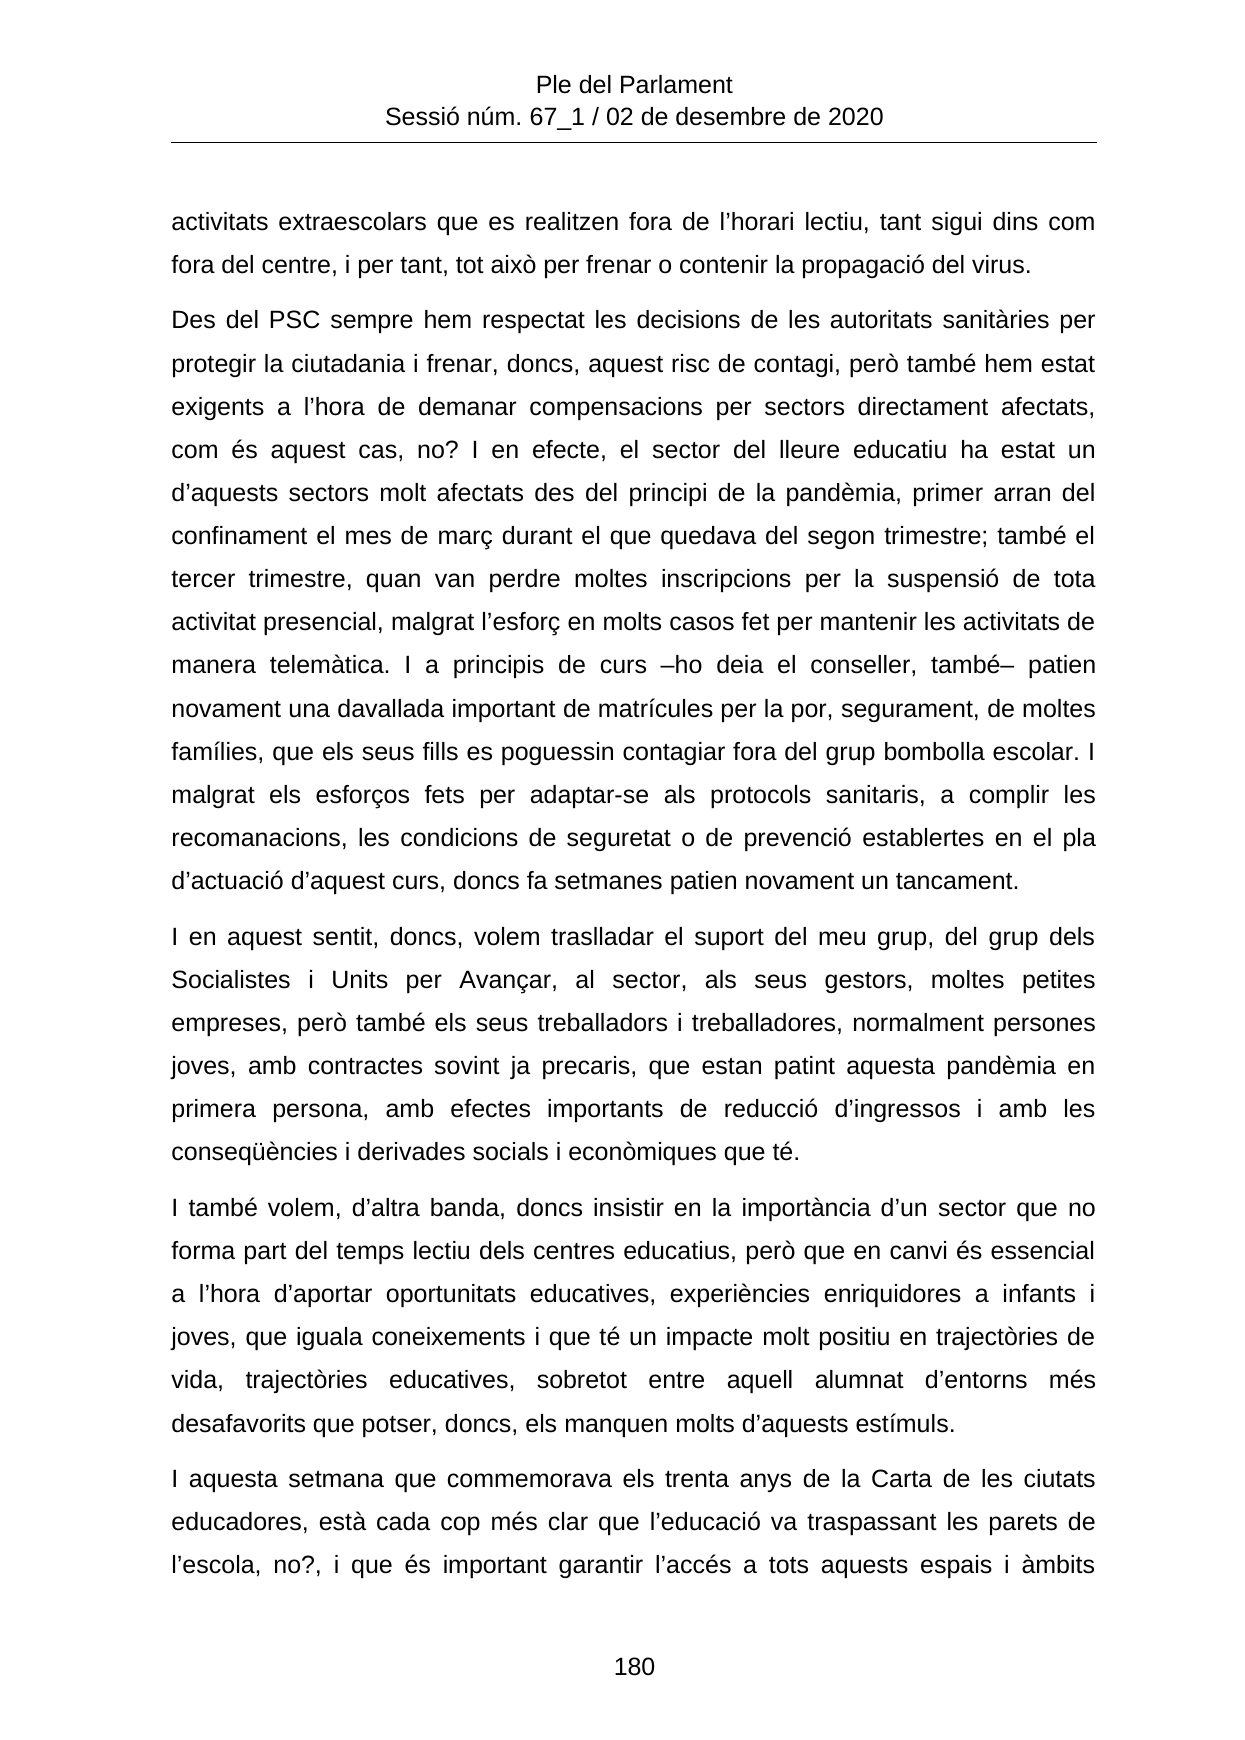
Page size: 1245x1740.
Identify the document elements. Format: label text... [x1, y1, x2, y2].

text I també volem, d’altra banda, doncs insistir en la importància d’un sector que no forma part del temps lectiu dels centres educatius, però que en canvi és essencial a l’hora d’aportar oportunitats educatives, experiències enriquidores a infants i joves, que iguala coneixements i que té un impacte molt positiu en trajectòries de vida, trajectòries educatives, sobretot entre aquell alumnat d’entorns més desafavorits que potser, doncs, els manquen molts d’aquests estímuls. [171, 1193, 1097, 1437]
text Des del PSC sempre hem respectat les decisions de les autoritats sanitàries per protegir la ciutadania i frenar, doncs, aquest risc de contagi, però també hem estat exigents a l’hora de demanar compensacions per sectors directament afectats, com és aquest cas, no? I en efecte, el sector del lleure educatiu ha estat un d’aquests sectors molt afectats des del principi de la pandèmia, primer arran del confinament el mes de març durant el que quedava del segon trimestre; també el tercer trimestre, quan van perdre moltes inscripcions per la suspensió de tota activitat presencial, malgrat l’esforç en molts casos fet per mantenir les activitats de manera telemàtica. I a principis de curs –ho deia el conseller, també– patien novament una davallada important de matrícules per la por, segurament, de moltes famílies, que els seus fills es poguessin contagiar fora del grup bombolla escolar. I malgrat els esforços fets per adaptar-se als protocols sanitaris, a complir les recomanacions, les condicions de seguretat o de prevenció establertes en el pla d’actuació d’aquest curs, doncs fa setmanes patien novament un tancament. [171, 306, 1097, 895]
text I en aquest sentit, doncs, volem traslladar el suport del meu grup, del grup dels Socialistes i Units per Avançar, al sector, als seus gestors, moltes petites empreses, però també els seus treballadors i treballadores, normalment persones joves, amb contractes sovint ja precaris, que estan patint aquesta pandèmia en primera persona, amb efectes importants de reducció d’ingressos i amb les conseqüències i derivades socials i econòmiques que té. [171, 922, 1097, 1166]
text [171, 1464, 1097, 1579]
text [171, 207, 1097, 279]
